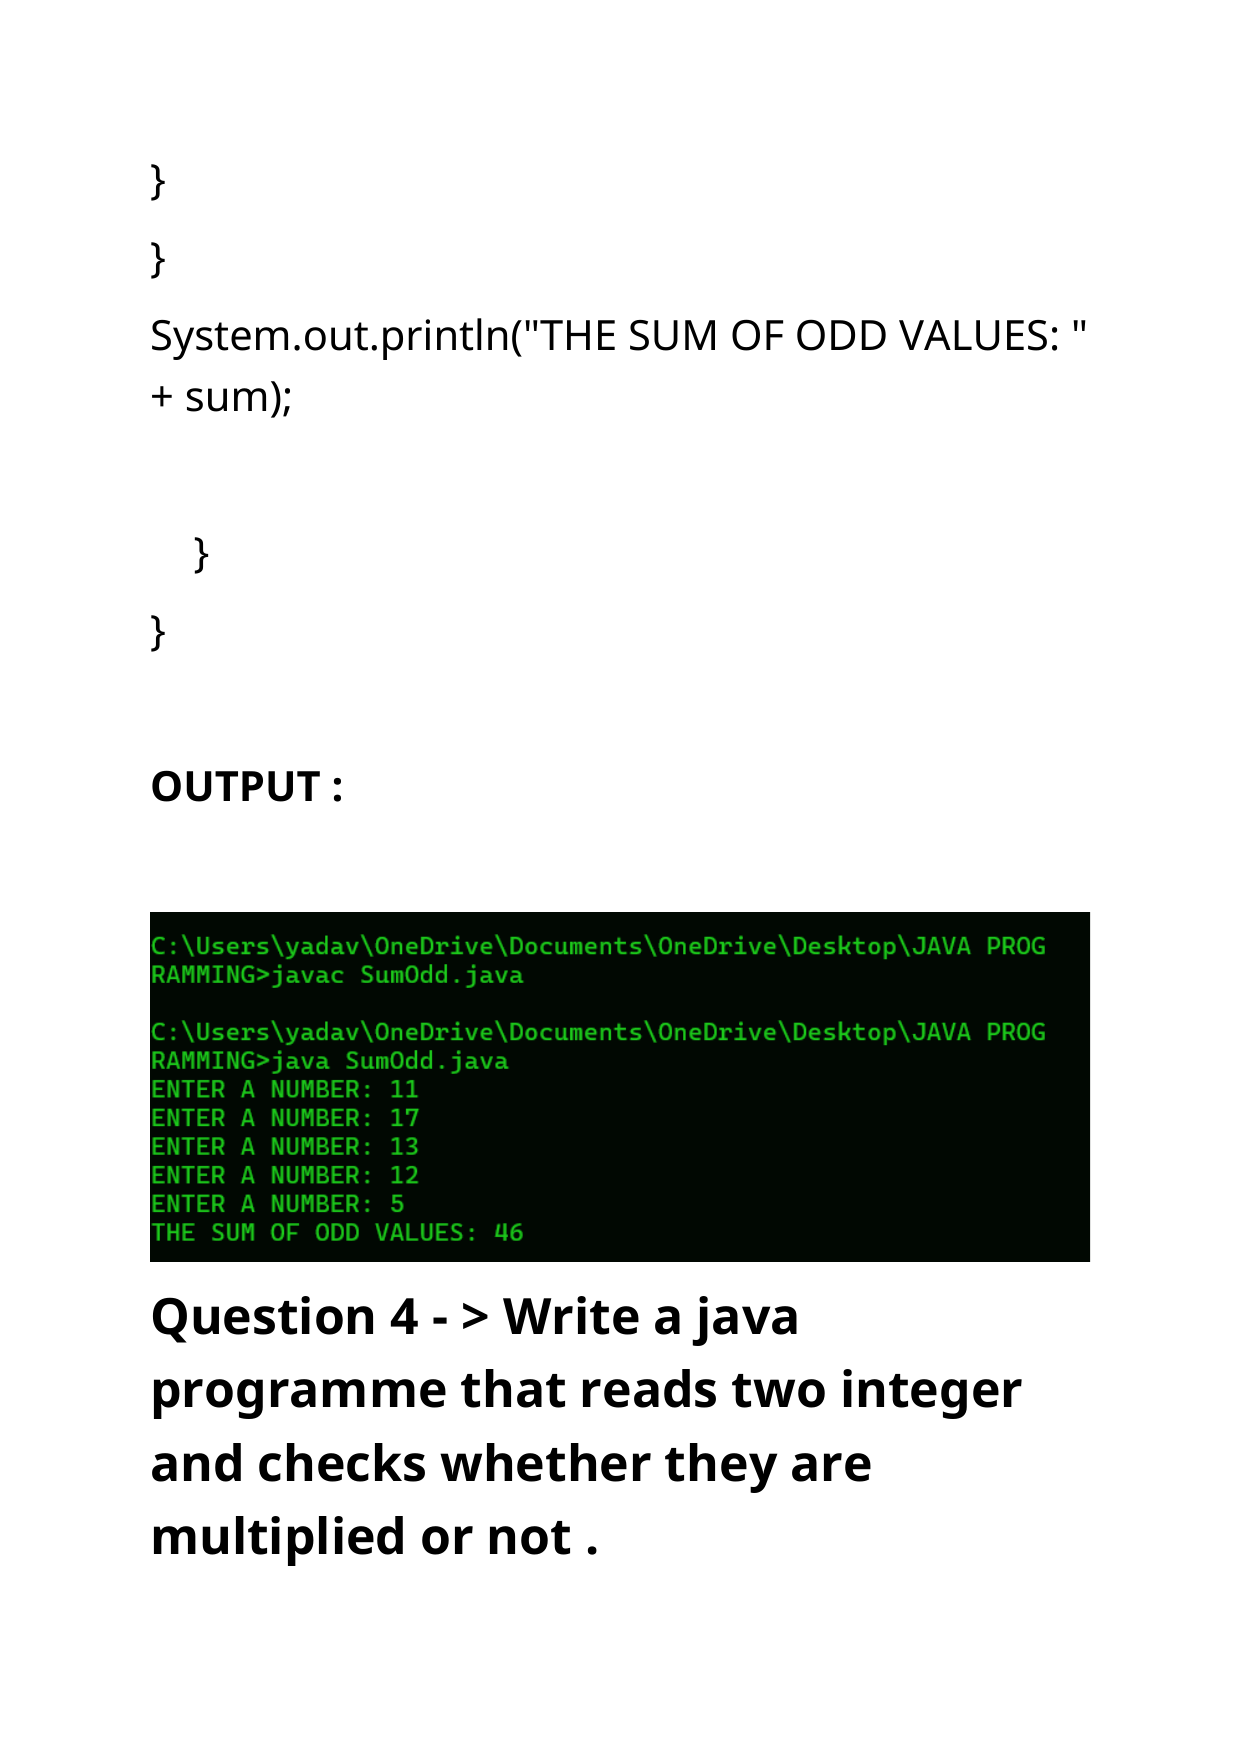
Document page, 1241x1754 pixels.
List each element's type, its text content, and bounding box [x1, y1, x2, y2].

text System.out.println("THE SUM OF ODD VALUES: " + sum); [150, 306, 1090, 424]
text Question 4 - > Write a java programme that reads two integer and checks whether they are multiplied or not . [150, 1281, 1090, 1569]
text } [150, 601, 1090, 658]
text } [150, 228, 1090, 285]
text } [150, 150, 1090, 207]
text } [150, 523, 1090, 580]
text OUTPUT : [150, 757, 1090, 813]
picture [150, 912, 1091, 1262]
